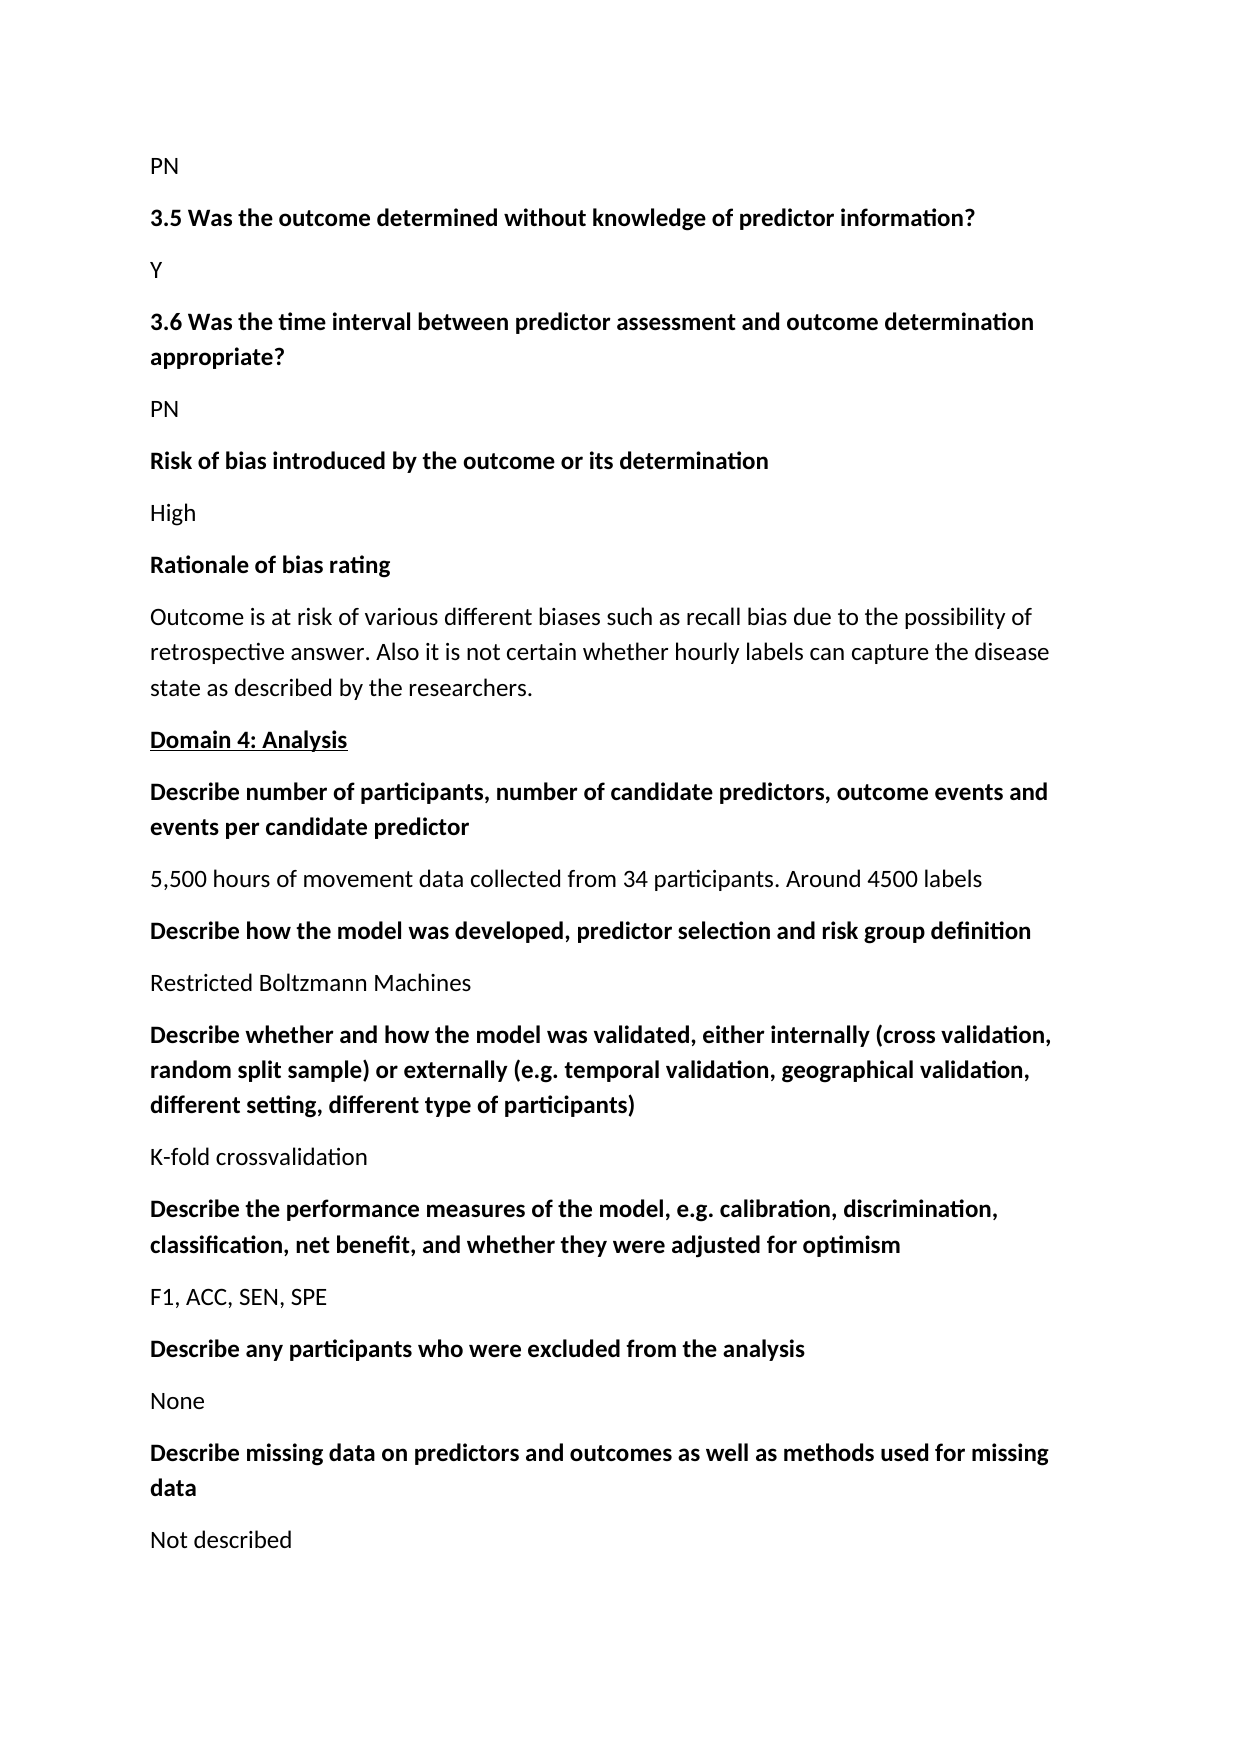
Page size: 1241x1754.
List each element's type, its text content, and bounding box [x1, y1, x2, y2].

text Describe how the model was developed, predictor selection and risk group definition [150, 915, 1090, 946]
text Describe any participants who were excluded from the analysis [150, 1333, 1090, 1363]
text Not described [150, 1524, 1090, 1554]
text Describe number of participants, number of candidate predictors, outcome events and events per candidate predictor [150, 776, 1090, 842]
text Restricted Boltzmann Machines [150, 967, 1090, 997]
text None [150, 1385, 1090, 1415]
text K-fold crossvalidation [150, 1142, 1090, 1172]
text 3.5 Was the outcome determined without knowledge of predictor information? [150, 202, 1090, 232]
text Describe the performance measures of the model, e.g. calibration, discrimination, classification, net benefit, and whether they were adjusted for optimism [150, 1193, 1090, 1259]
text Describe whether and how the model was validated, either internally (cross validation, random split sample) or externally (e.g. temporal validation, geographical validation, different setting, different type of participants) [150, 1019, 1090, 1120]
text F1, ACC, SEN, SPE [150, 1281, 1090, 1311]
text PN [150, 150, 1090, 181]
text Rationale of bias rating [150, 549, 1090, 580]
text Outcome is at risk of various different biases such as recall bias due to the possibility of retrospective answer. Also it is not certain whether hourly labels can capture the disease state as described by the researchers. [150, 601, 1090, 702]
text 3.6 Was the time interval between predictor assessment and outcome determination appropriate? [150, 306, 1090, 372]
text Y [150, 254, 1090, 284]
text 5,500 hours of movement data collected from 34 participants. Around 4500 labels [150, 863, 1090, 893]
text Domain 4: Analysis [150, 724, 1090, 754]
text Risk of bias introduced by the outcome or its determination [150, 445, 1090, 476]
text High [150, 497, 1090, 528]
text Describe missing data on predictors and outcomes as well as methods used for missing data [150, 1437, 1090, 1503]
text PN [150, 393, 1090, 424]
